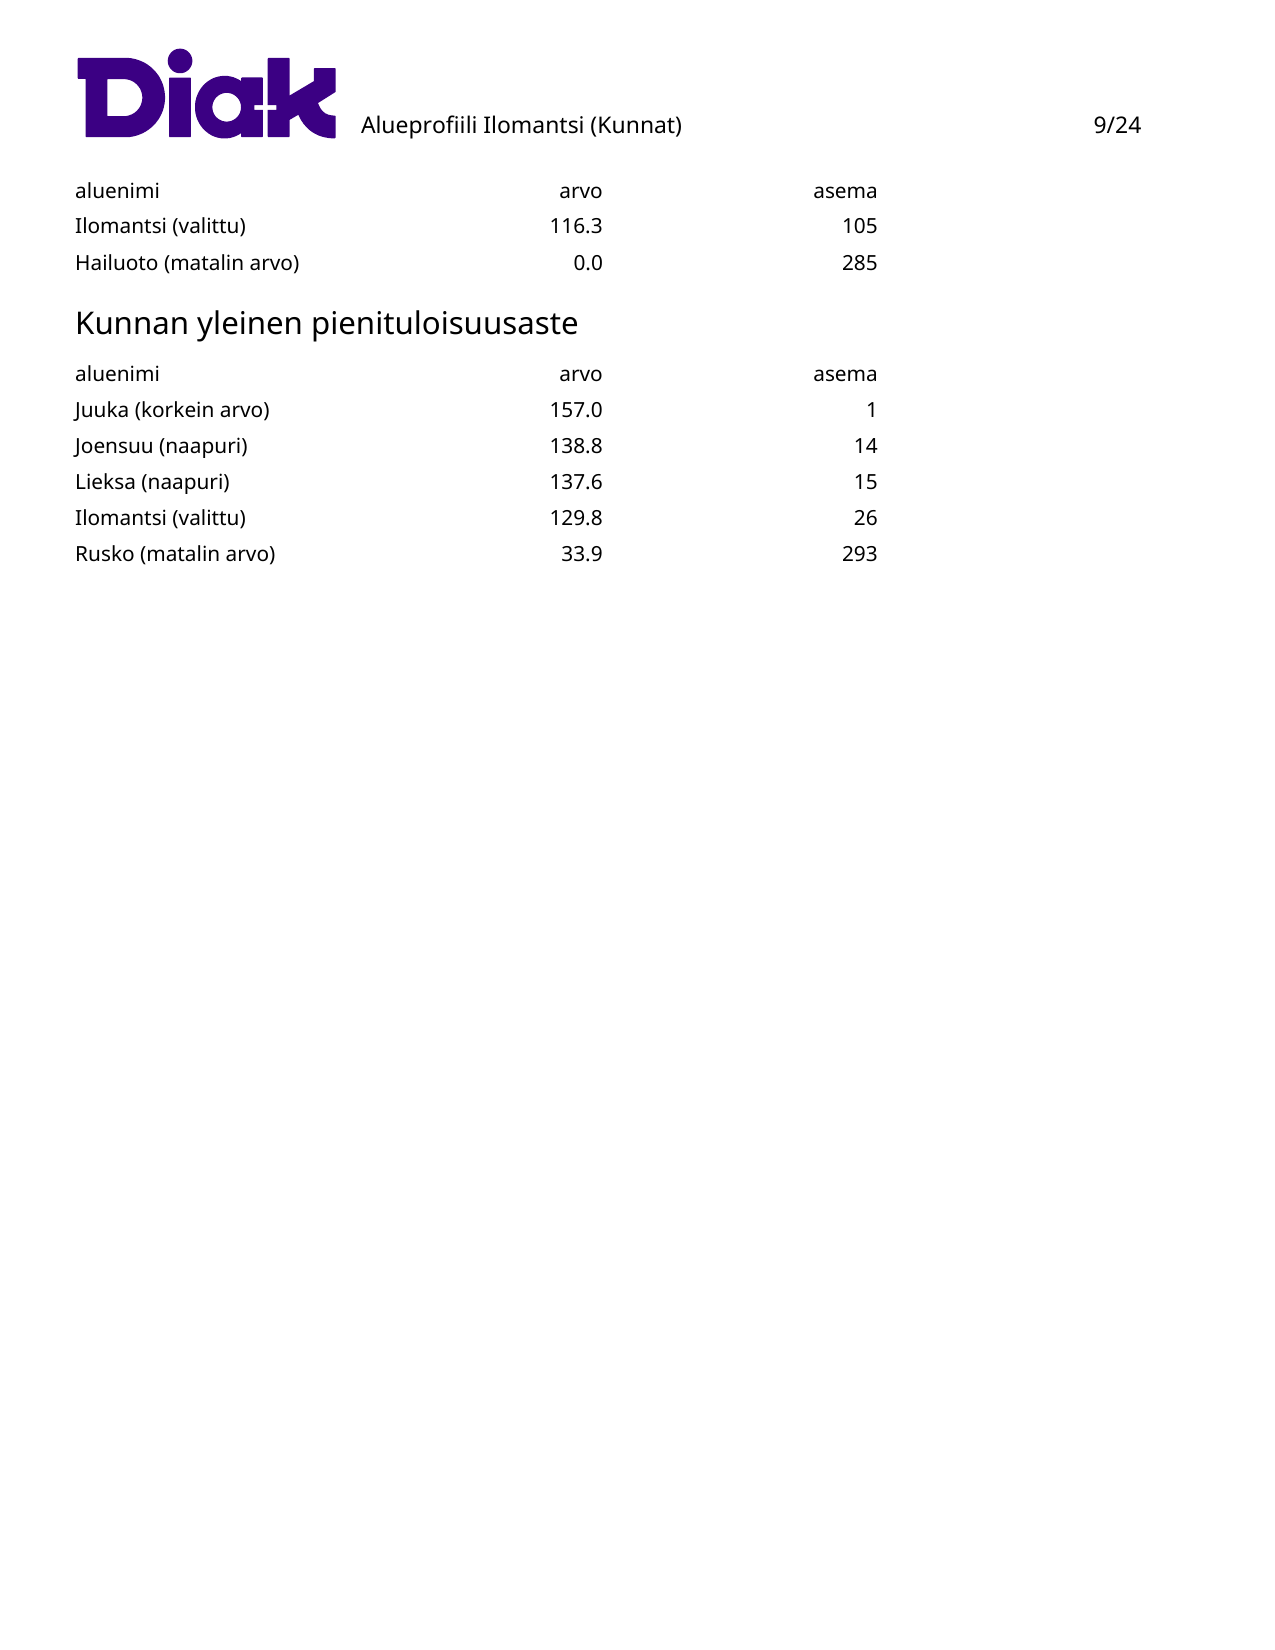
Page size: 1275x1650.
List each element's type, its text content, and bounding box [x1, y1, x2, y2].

table_cell 293 [614, 535, 889, 571]
table_header arvo [339, 356, 614, 392]
table_header asema [614, 172, 889, 208]
table_cell Lieksa (naapuri) [64, 464, 339, 499]
table_cell 33.9 [339, 535, 614, 571]
table_cell 14 [614, 428, 889, 463]
table_header asema [614, 356, 889, 392]
table_cell 138.8 [339, 428, 614, 463]
table_cell 129.8 [339, 500, 614, 535]
table_cell Hailuoto (matalin arvo) [64, 244, 339, 280]
table_cell 116.3 [339, 208, 614, 244]
table_cell 1 [614, 392, 889, 428]
table_cell Juuka (korkein arvo) [64, 392, 339, 428]
table_cell 15 [614, 464, 889, 499]
table_header arvo [339, 172, 614, 208]
table_cell Ilomantsi (valittu) [64, 208, 339, 244]
table_cell 157.0 [339, 392, 614, 428]
table_cell 285 [614, 244, 889, 280]
table_header aluenimi [64, 172, 339, 208]
table_cell Rusko (matalin arvo) [64, 535, 339, 571]
subtitle Kunnan yleinen pienituloisuusaste [75, 301, 1200, 343]
table_cell 137.6 [339, 464, 614, 499]
table_header aluenimi [64, 356, 339, 392]
table_cell Joensuu (naapuri) [64, 428, 339, 463]
table_cell 26 [614, 500, 889, 535]
table_cell 105 [614, 208, 889, 244]
table_cell 0.0 [339, 244, 614, 280]
table_cell Ilomantsi (valittu) [64, 500, 339, 535]
